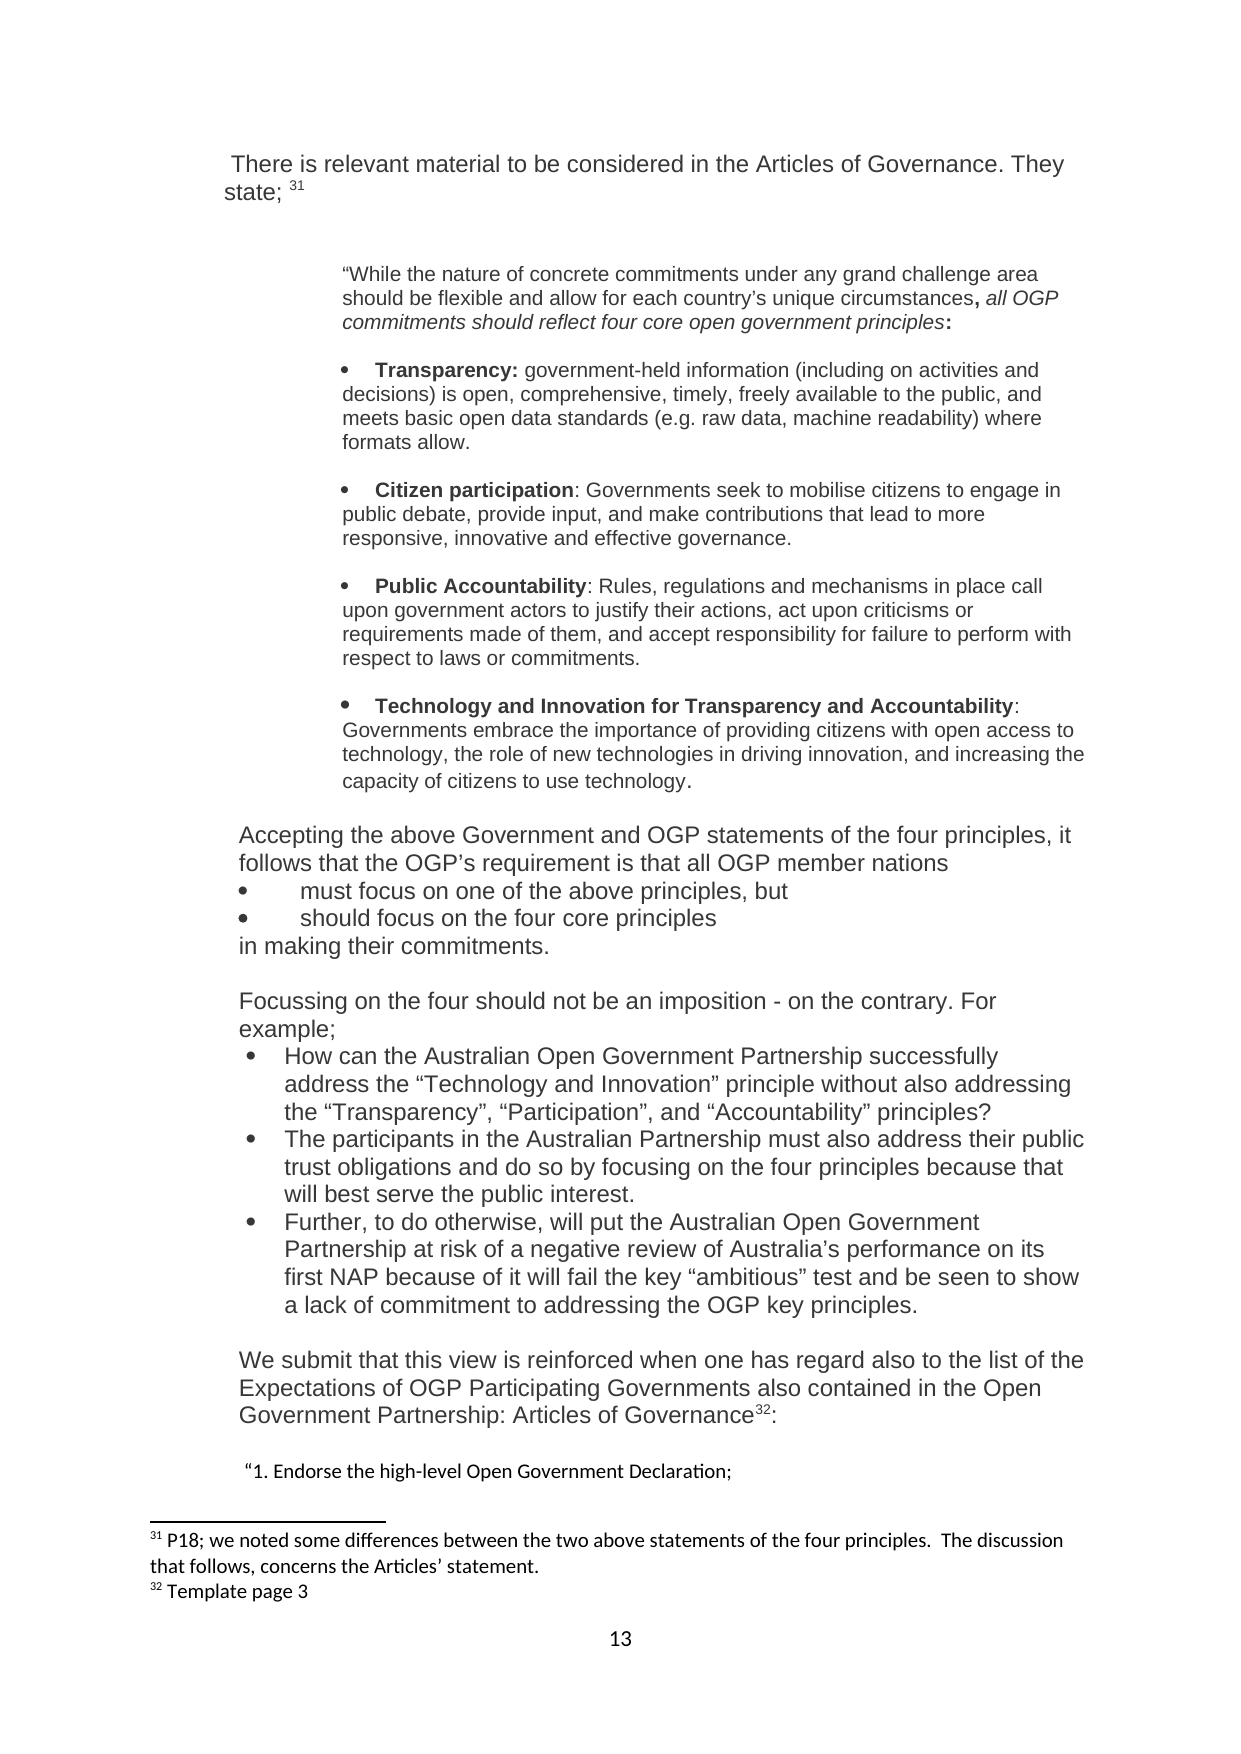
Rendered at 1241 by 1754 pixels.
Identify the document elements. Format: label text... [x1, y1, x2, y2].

list must focus on one of the above principles, but [239, 877, 1090, 904]
list Accepting the above Government and OGP statements of the four principles, it follows that the OGP’s requirement is that all OGP member nations [239, 821, 1090, 877]
text There is relevant material to be considered in the Articles of Governance. They state; [224, 150, 1090, 205]
text “1. Endorse the high-level Open Government Declaration; [150, 1458, 1090, 1483]
list “While the nature of concrete commitments under any grand challenge area should be flexible and allow for each country’s unique circumstances, all OGP commitments should reflect four core open government principles: [342, 262, 1090, 334]
list should focus on the four core principles [239, 904, 1090, 932]
list in making their commitments. [239, 932, 1090, 959]
list Transparency: government-held information (including on activities and decisions) is open, comprehensive, timely, freely available to the public, and meets basic open data standards (e.g. raw data, machine readability) where formats allow. [341, 358, 1090, 454]
list Technology and Innovation for Transparency and Accountability: Governments embrace the importance of providing citizens with open access to technology, the role of new technologies in driving innovation, and increasing the capacity of citizens to use technology. [341, 693, 1090, 794]
list We submit that this view is reinforced when one has regard also to the list of the Expectations of OGP Participating Governments also contained in the Open Government Partnership: Articles of Governance: [239, 1346, 1090, 1429]
list Further, to do otherwise, will put the Australian Open Government Partnership at risk of a negative review of Australia’s performance on its first NAP because of it will fail the key “ambitious” test and be seen to show a lack of commitment to addressing the OGP key principles. [247, 1208, 1090, 1318]
list Focussing on the four should not be an imposition - on the contrary. For example; [239, 987, 1090, 1042]
list Citizen participation: Governments seek to mobilise citizens to engage in public debate, provide input, and make contributions that lead to more responsive, innovative and effective governance. [341, 478, 1090, 550]
list Public Accountability: Rules, regulations and mechanisms in place call upon government actors to justify their actions, act upon criticisms or requirements made of them, and accept responsibility for failure to perform with respect to laws or commitments. [341, 574, 1090, 669]
list How can the Australian Open Government Partnership successfully address the “Technology and Innovation” principle without also addressing the “Transparency”, “Participation”, and “Accountability” principles? [247, 1042, 1090, 1125]
list The participants in the Australian Partnership must also address their public trust obligations and do so by focusing on the four principles because that will best serve the public interest. [247, 1125, 1090, 1208]
